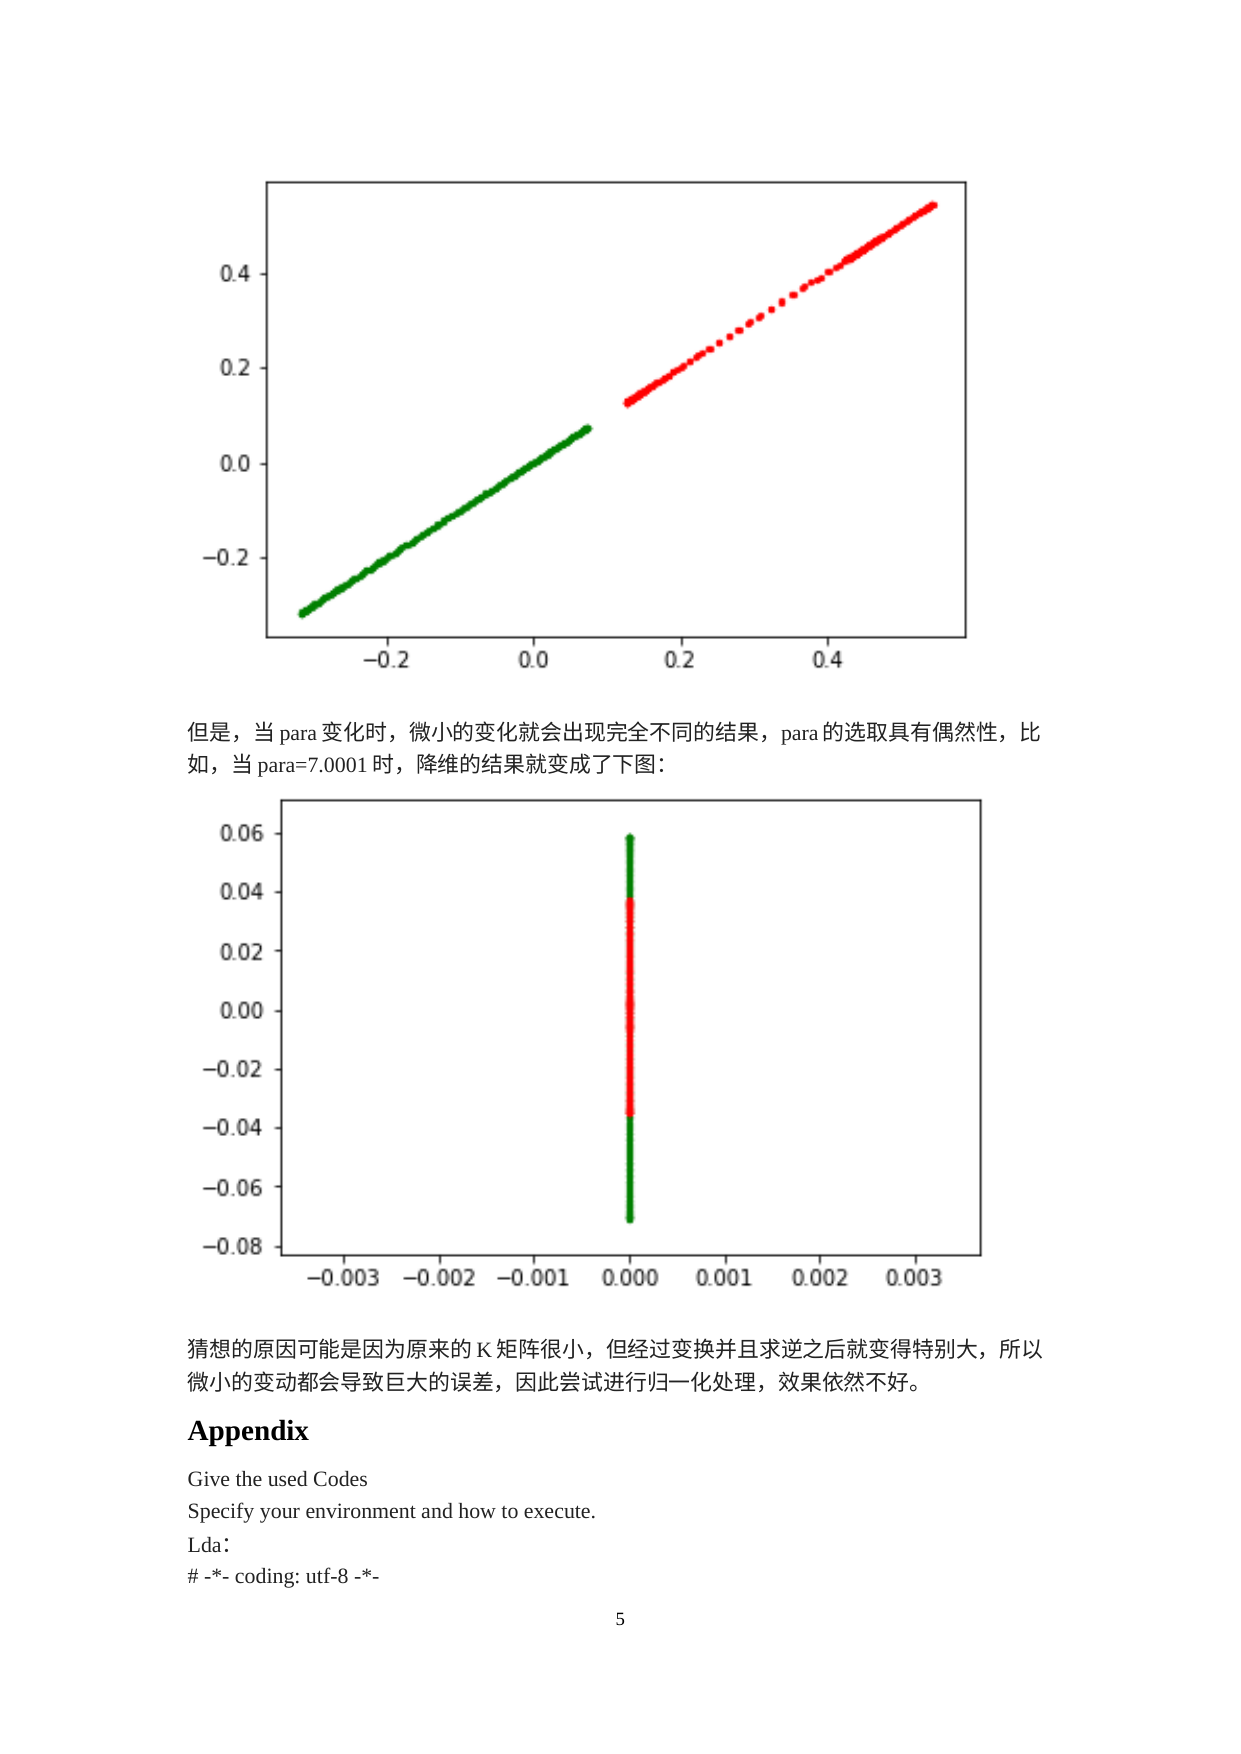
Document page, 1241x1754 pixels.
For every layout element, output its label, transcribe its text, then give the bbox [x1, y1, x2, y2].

text Specify your environment and how to execute. [187, 1494, 1053, 1527]
text Give the used Codes [187, 1462, 1053, 1494]
picture [187, 779, 1001, 1305]
picture [187, 162, 986, 687]
text Appendix [187, 1397, 1053, 1462]
text 猜想的原因可能是因为原来的K矩阵很小，但经过变换并且求逆之后就变得特别大，所以微小的变动都会导致巨大的误差，因此尝试进行归一化处理，效果依然不好。 [187, 1332, 1053, 1397]
text Lda： [187, 1527, 1053, 1559]
text 但是，当para变化时，微小的变化就会出现完全不同的结果，para的选取具有偶然性，比如，当para=7.0001时，降维的结果就变成了下图： [187, 714, 1053, 779]
text # -*- coding: utf-8 -*- [187, 1559, 1053, 1592]
